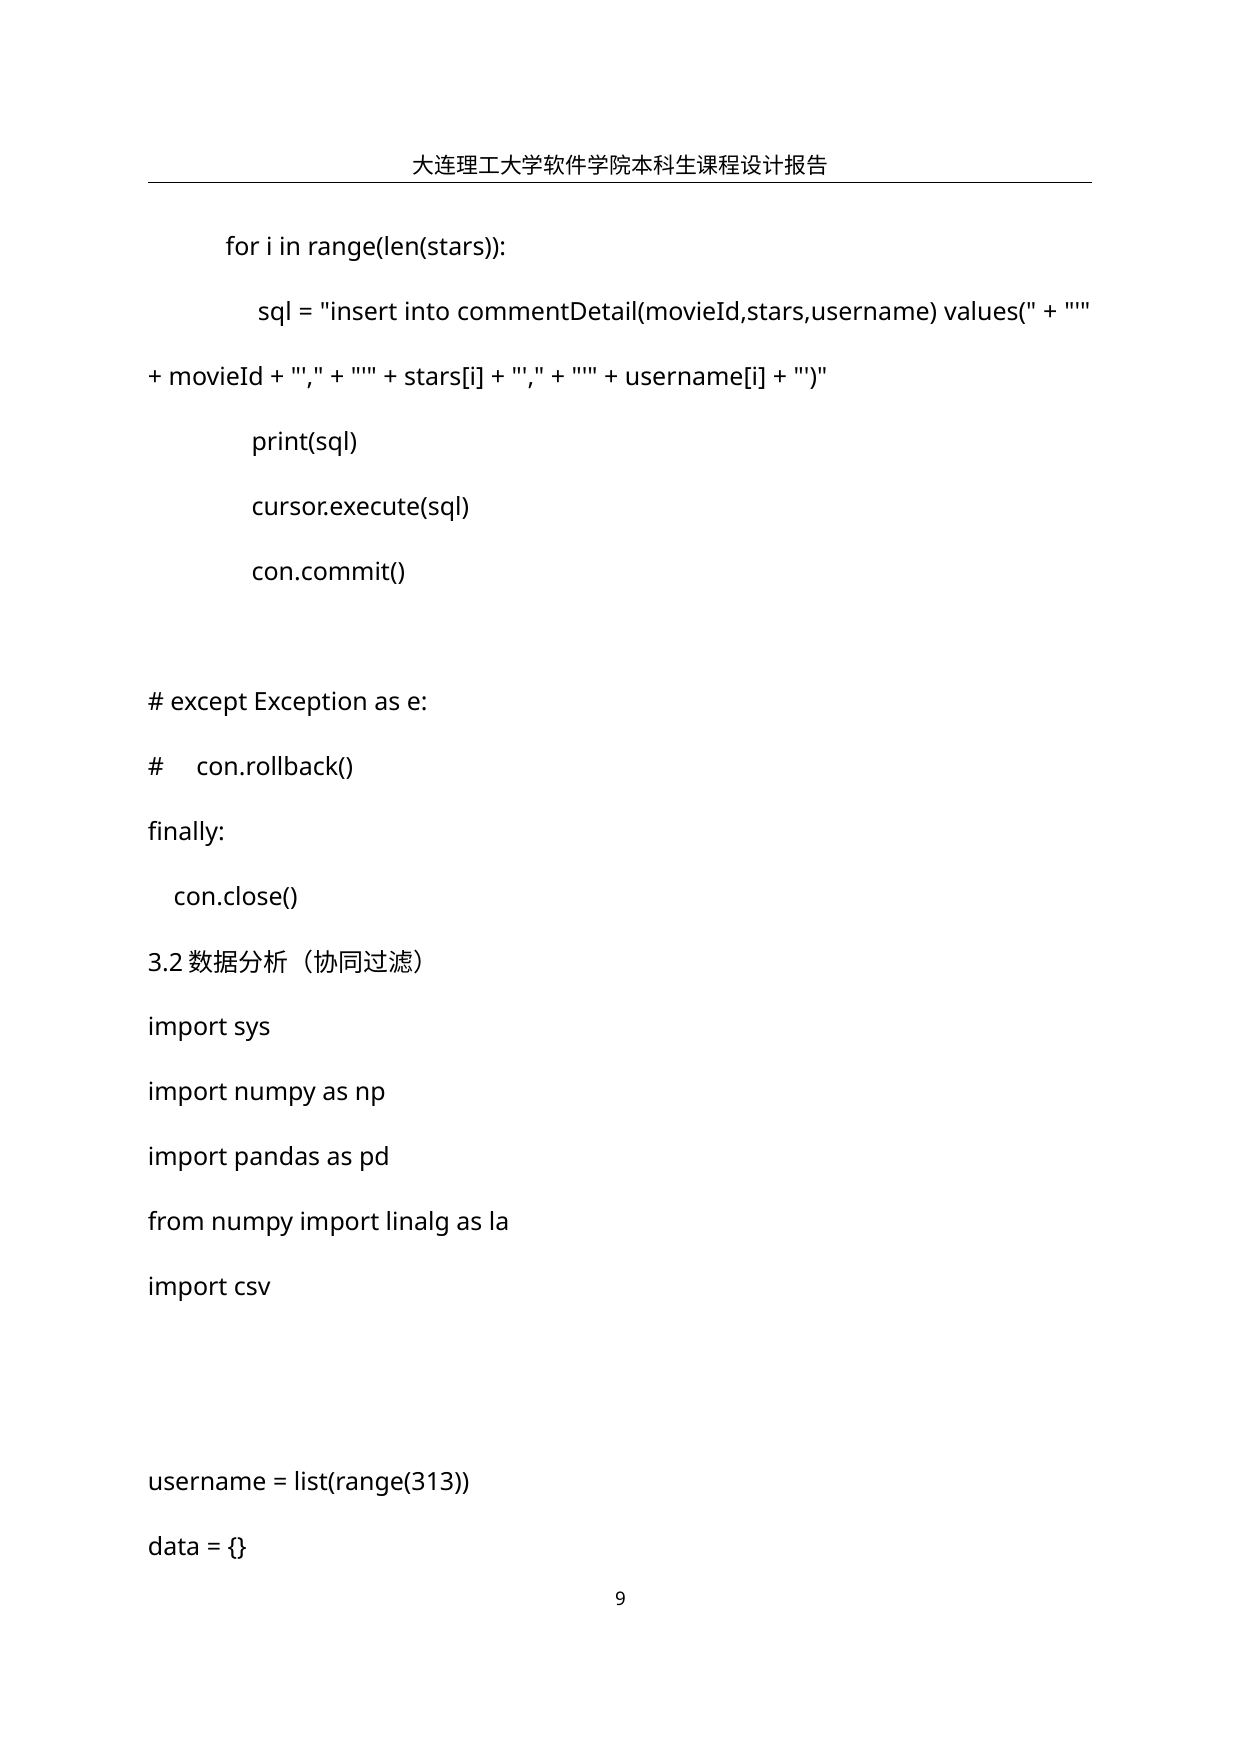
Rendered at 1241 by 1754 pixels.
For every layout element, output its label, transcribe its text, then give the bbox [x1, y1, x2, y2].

text finally: [148, 798, 1092, 863]
text 3.2数据分析（协同过滤） [148, 928, 1092, 993]
text import sys [148, 993, 1092, 1058]
text username = list(range(313)) [148, 1448, 1092, 1513]
text con.commit() [148, 538, 1092, 603]
text import pandas as pd [148, 1123, 1092, 1188]
text # except Exception as e: [148, 668, 1092, 733]
text con.close() [148, 863, 1092, 928]
text import numpy as np [148, 1058, 1092, 1123]
text for i in range(len(stars)): [148, 213, 1092, 278]
text from numpy import linalg as la [148, 1188, 1092, 1253]
text sql = "insert into commentDetail(movieId,stars,username) values(" + "'" + movieId + "'," + "'" + stars[i] + "'," + "'" + username[i] + "')" [148, 278, 1092, 408]
text cursor.execute(sql) [148, 473, 1092, 538]
text import csv [148, 1253, 1092, 1318]
text print(sql) [148, 408, 1092, 473]
text # con.rollback() [148, 733, 1092, 798]
text data = {} [148, 1513, 1092, 1578]
